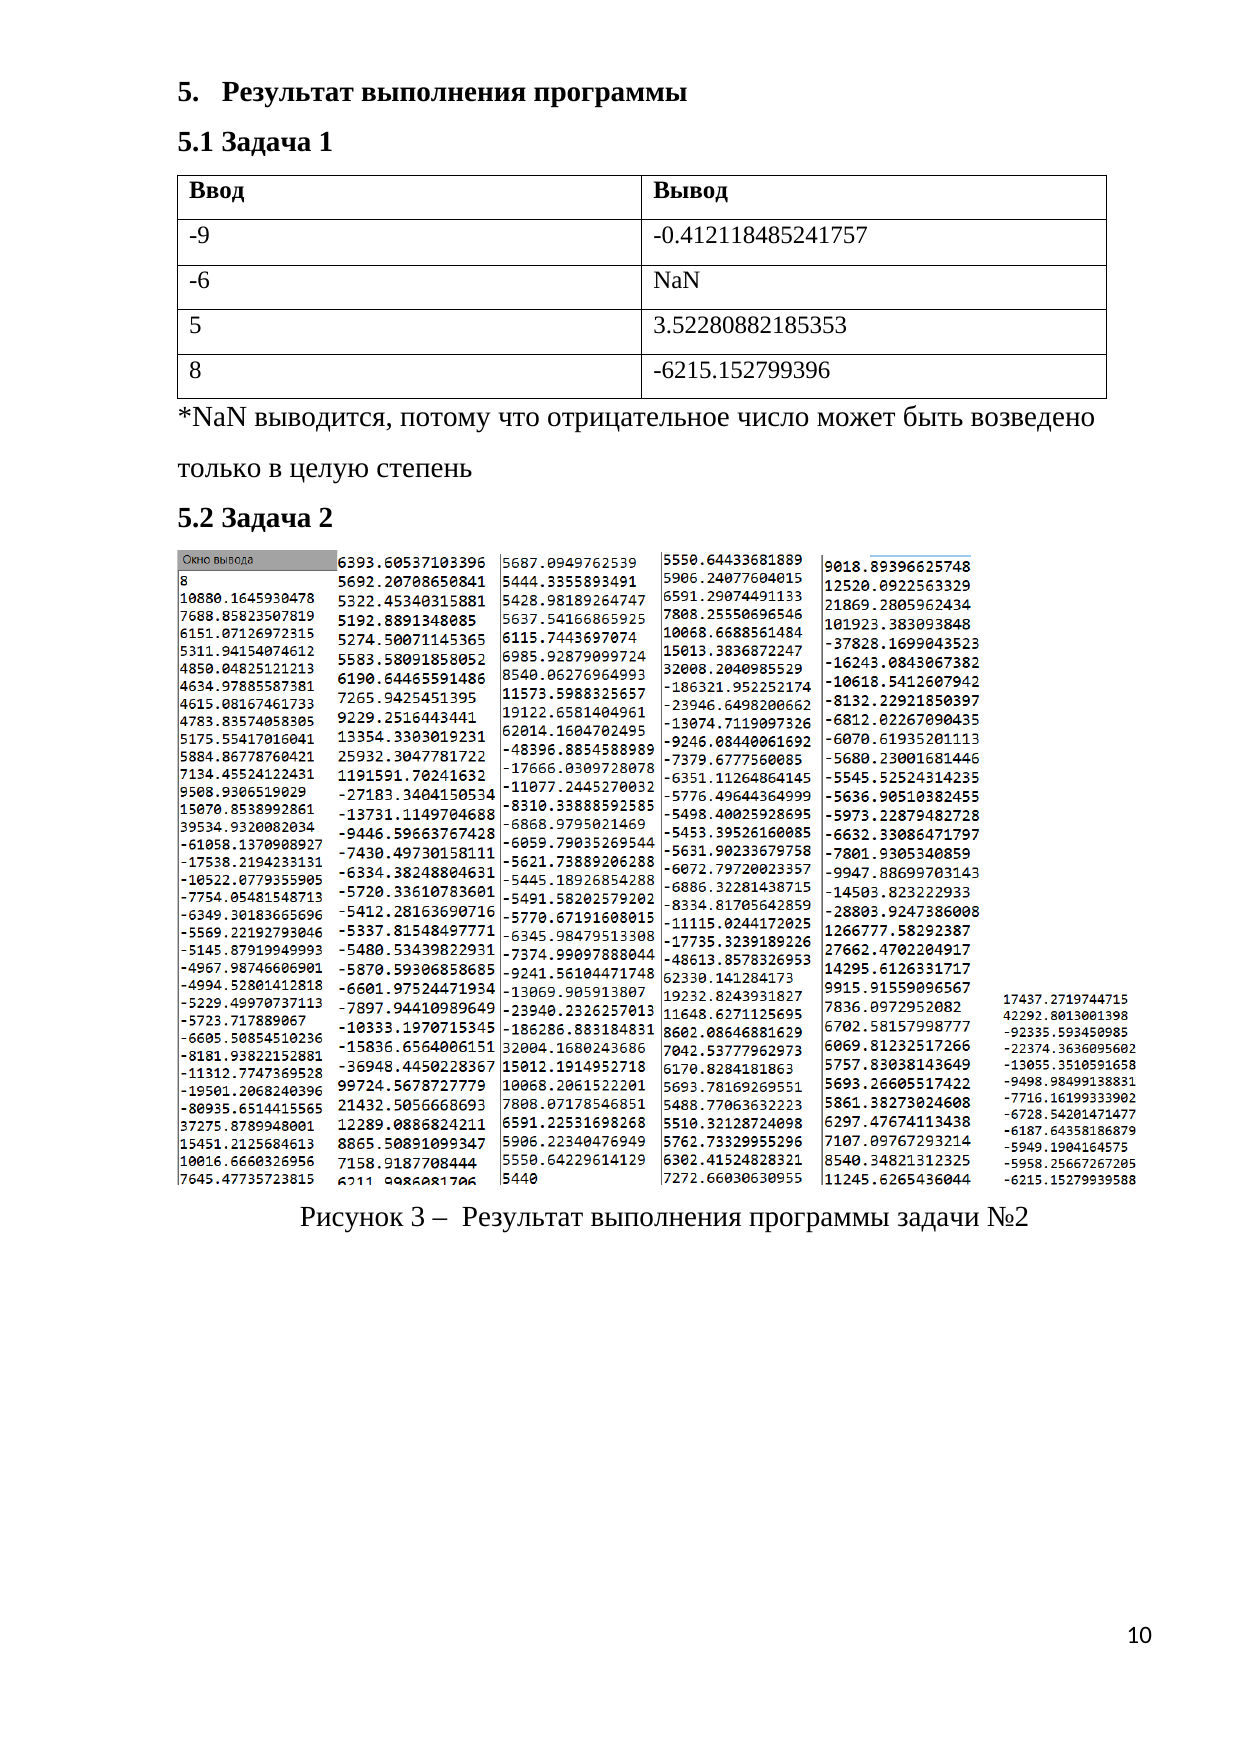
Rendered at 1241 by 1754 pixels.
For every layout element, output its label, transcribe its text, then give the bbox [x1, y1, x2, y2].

table_cell -0.412118485241757 [642, 220, 1106, 264]
picture [177, 550, 1150, 1185]
text 5.2 Задача 2 [177, 500, 1152, 533]
table_cell -6215.152799396 [642, 355, 1106, 398]
text Рисунок 3 – Результат выполнения программы задачи №2 [177, 1199, 1152, 1233]
table_cell NaN [642, 266, 1106, 309]
table_cell -9 [178, 220, 641, 264]
table_cell 5 [178, 310, 641, 354]
table_cell -6 [178, 266, 641, 309]
list Результат выполнения программы [177, 74, 1152, 107]
table_cell 8 [178, 355, 641, 398]
text 5.1 Задача 1 [177, 124, 1152, 158]
text *NaN выводится, потому что отрицательное число может быть возведено только в целую степень [177, 399, 1152, 483]
table_cell 3.52280882185353 [642, 310, 1106, 354]
table_header Ввод [178, 176, 641, 219]
table_header Вывод [642, 176, 1106, 219]
